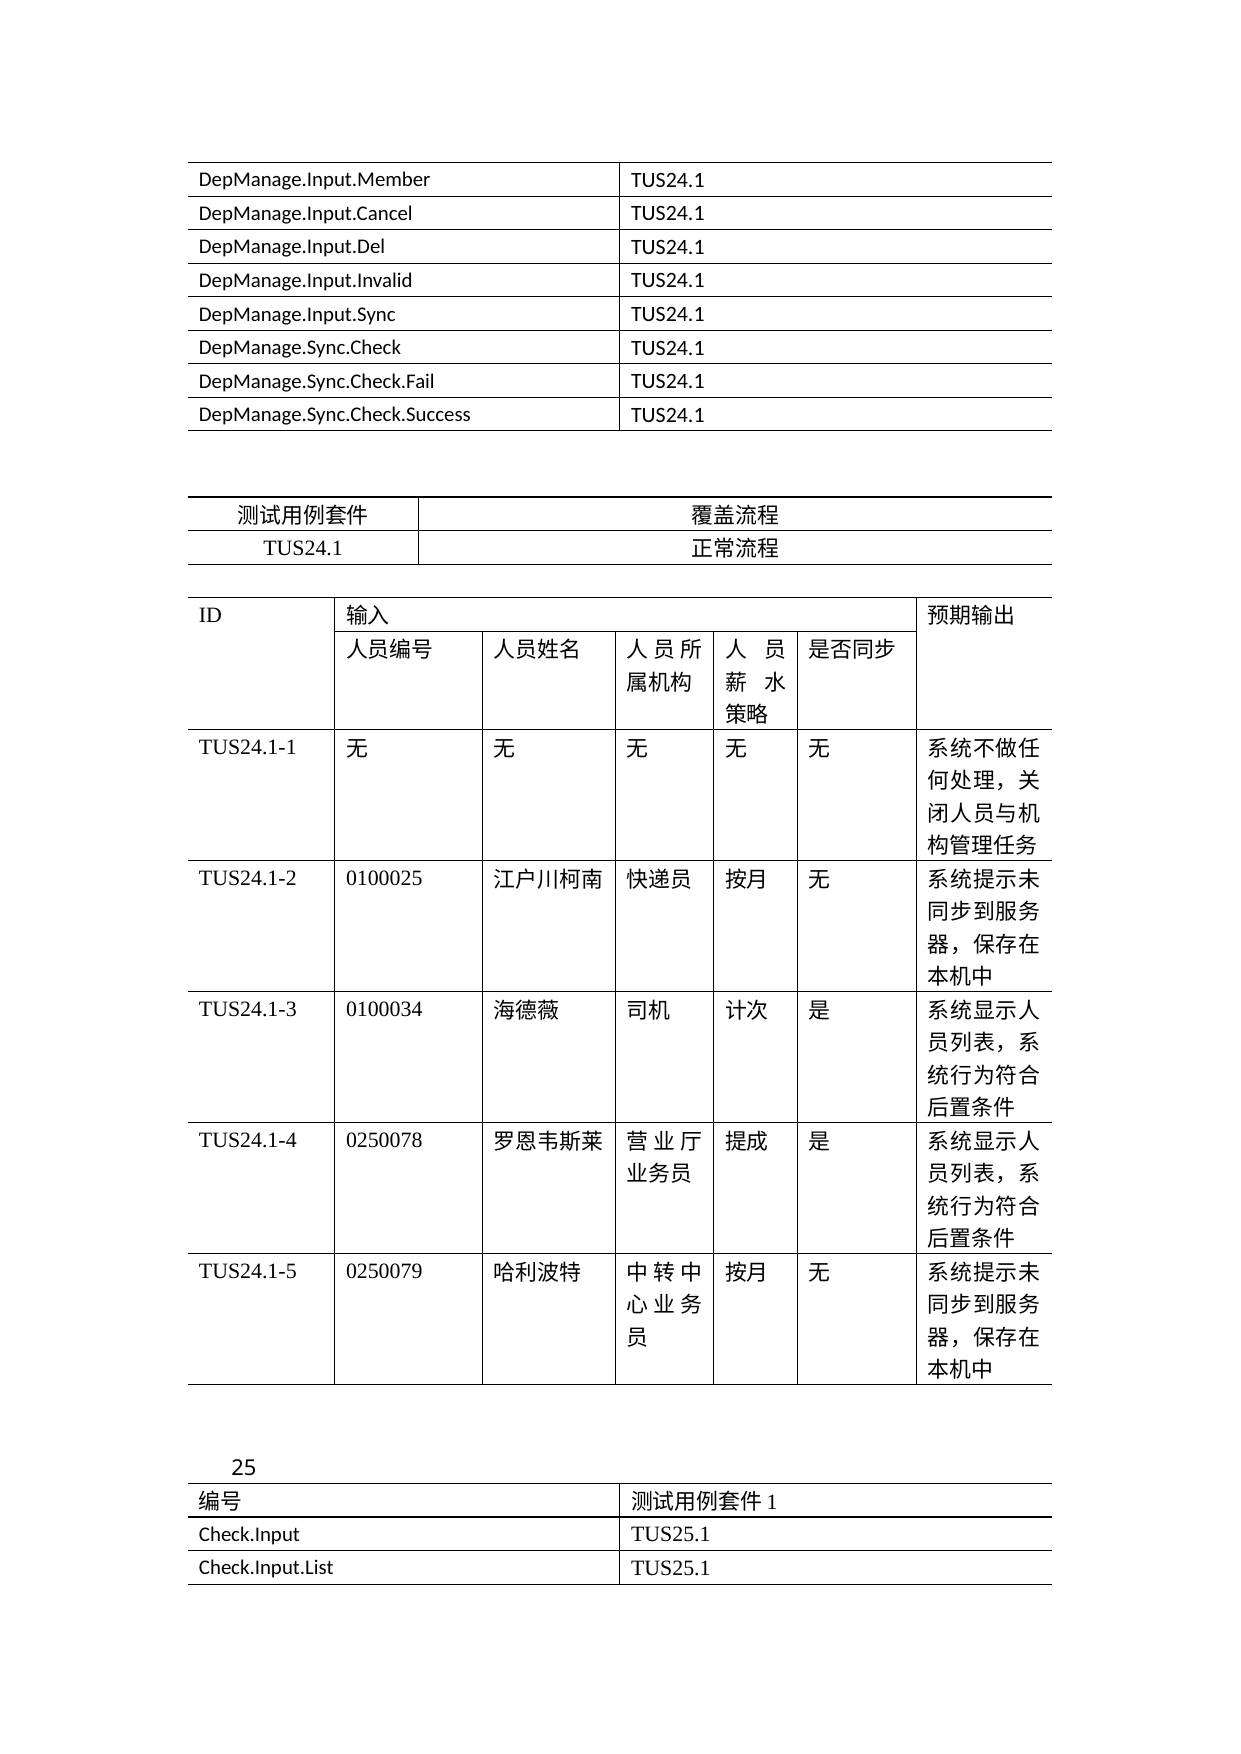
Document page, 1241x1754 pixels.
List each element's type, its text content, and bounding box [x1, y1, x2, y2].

table_cell 系统显示人员列表，系统行为符合后置条件 [917, 1123, 1052, 1253]
table_cell TUS24.1 [620, 163, 1052, 196]
table_cell DepManage.Input.Member [188, 163, 619, 196]
table_cell TUS24.1 [620, 264, 1052, 296]
table_cell 中转中心业务员 [616, 1254, 713, 1384]
table_cell TUS24.1 [620, 364, 1052, 397]
table_cell TUS24.1 [620, 297, 1052, 330]
table_cell 系统提示未同步到服务器，保存在本机中 [917, 1254, 1052, 1384]
table_header ID [188, 598, 334, 729]
table_cell 营业厅业务员 [616, 1123, 713, 1253]
table_cell 人员薪水策略 [714, 632, 797, 729]
table_cell TUS24.1-5 [188, 1254, 334, 1384]
table_header 编号 [188, 1484, 619, 1516]
table_cell 快递员 [616, 861, 713, 991]
table_header 输入 [335, 598, 916, 631]
table_cell 计次 [714, 992, 797, 1122]
table_cell Check.Input.List [188, 1551, 619, 1583]
table_cell 正常流程 [419, 531, 1052, 563]
table_cell Check.Input [188, 1518, 619, 1550]
table_cell 系统提示未同步到服务器，保存在本机中 [917, 861, 1052, 991]
table_header 测试用例套件1 [620, 1484, 1052, 1516]
table_cell 0100034 [335, 992, 482, 1122]
table_cell 无 [798, 1254, 916, 1384]
table_cell 无 [714, 730, 797, 860]
table_cell 是否同步 [798, 632, 916, 729]
table_cell 无 [335, 730, 482, 860]
table_cell TUS24.1-4 [188, 1123, 334, 1253]
table_cell 哈利波特 [483, 1254, 615, 1384]
table_header 测试用例套件 [188, 498, 418, 530]
table_cell TUS24.1 [620, 230, 1052, 263]
table_cell TUS24.1-2 [188, 861, 334, 991]
table_cell TUS24.1-3 [188, 992, 334, 1122]
table_cell 提成 [714, 1123, 797, 1253]
table_cell 0250078 [335, 1123, 482, 1253]
table_cell DepManage.Sync.Check.Success [188, 398, 619, 430]
table_cell 人员编号 [335, 632, 482, 729]
table_cell 海德薇 [483, 992, 615, 1122]
table_cell 人员姓名 [483, 632, 615, 729]
table_cell TUS25.1 [620, 1518, 1052, 1550]
table_cell 司机 [616, 992, 713, 1122]
table_cell TUS24.1 [188, 531, 418, 563]
table_cell 系统不做任何处理，关闭人员与机构管理任务 [917, 730, 1052, 860]
table_cell 人员所属机构 [616, 632, 713, 729]
table_cell 按月 [714, 861, 797, 991]
table_cell 无 [616, 730, 713, 860]
table_cell 0250079 [335, 1254, 482, 1384]
table_cell 系统显示人员列表，系统行为符合后置条件 [917, 992, 1052, 1122]
table_cell DepManage.Sync.Check.Fail [188, 364, 619, 397]
table_cell DepManage.Input.Cancel [188, 197, 619, 229]
table_cell TUS24.1 [620, 197, 1052, 229]
table_cell DepManage.Input.Sync [188, 297, 619, 330]
table_cell 0100025 [335, 861, 482, 991]
table_cell DepManage.Input.Del [188, 230, 619, 263]
table_header 覆盖流程 [419, 498, 1052, 530]
table_cell TUS24.1-1 [188, 730, 334, 860]
table_cell 是 [798, 1123, 916, 1253]
table_cell 罗恩韦斯莱 [483, 1123, 615, 1253]
table_cell DepManage.Input.Invalid [188, 264, 619, 296]
table_cell 按月 [714, 1254, 797, 1384]
table_cell 无 [798, 861, 916, 991]
table_cell TUS24.1 [620, 398, 1052, 430]
table_cell 是 [798, 992, 916, 1122]
table_cell 无 [798, 730, 916, 860]
text 25 [187, 1450, 1053, 1483]
table_cell TUS25.1 [620, 1551, 1052, 1583]
table_cell 无 [483, 730, 615, 860]
table_cell TUS24.1 [620, 331, 1052, 363]
table_cell DepManage.Sync.Check [188, 331, 619, 363]
table_cell 江户川柯南 [483, 861, 615, 991]
table_header 预期输出 [917, 598, 1052, 729]
